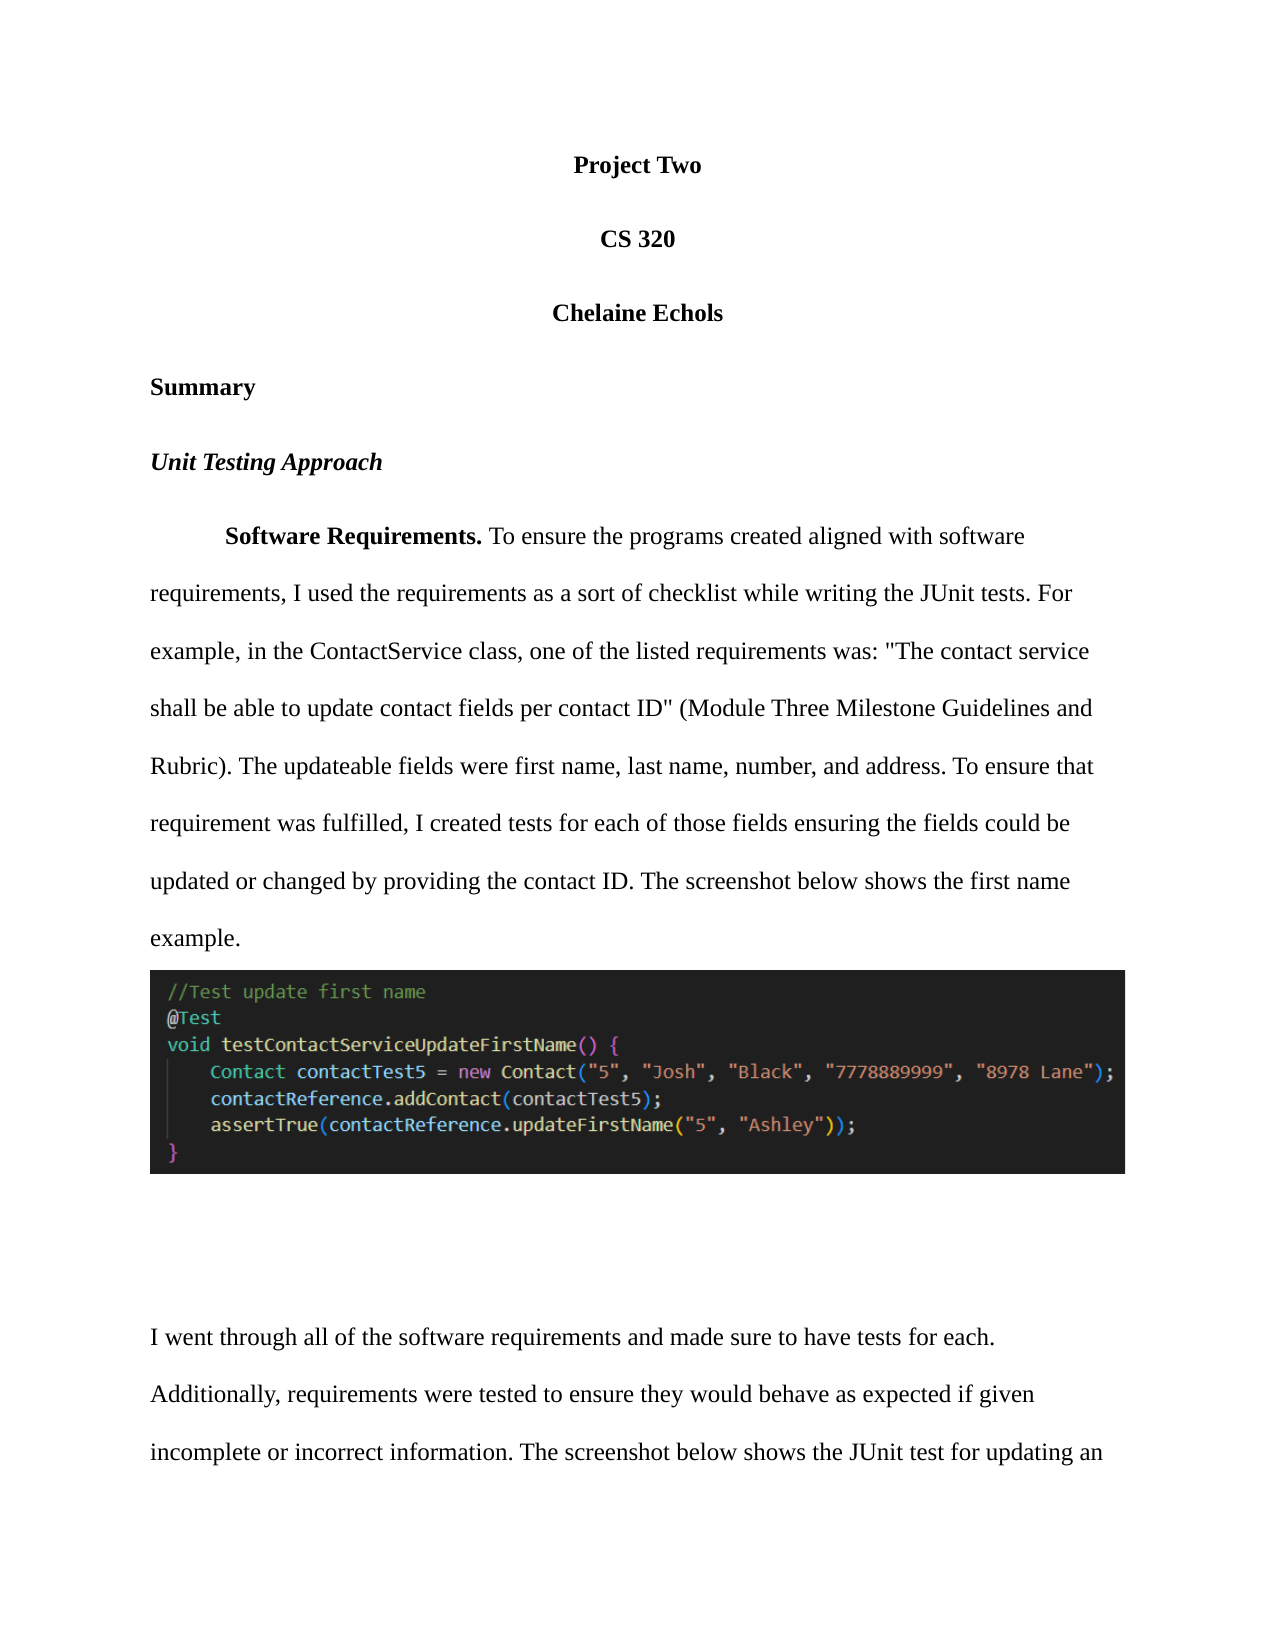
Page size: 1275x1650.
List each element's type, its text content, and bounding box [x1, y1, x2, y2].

text Project Two [150, 150, 1125, 179]
text CS 320 [150, 224, 1125, 253]
text Summary [150, 372, 1125, 401]
text Unit Testing Approach [150, 447, 1125, 475]
picture [150, 970, 1125, 1174]
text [150, 1322, 1125, 1466]
text Software Requirements. To ensure the programs created aligned with software requirements, I used the requirements as a sort of checklist while writing the JUnit tests. For example, in the ContactService class, one of the listed requirements was: "The contact service shall be able to update contact fields per contact ID" (Module Three Milestone Guidelines and Rubric). The updateable fields were first name, last name, number, and address. To ensure that requirement was fulfilled, I created tests for each of those fields ensuring the fields could be updated or changed by providing the contact ID. The screenshot below shows the first name example. [150, 521, 1125, 952]
text Chelaine Echols [150, 298, 1125, 327]
